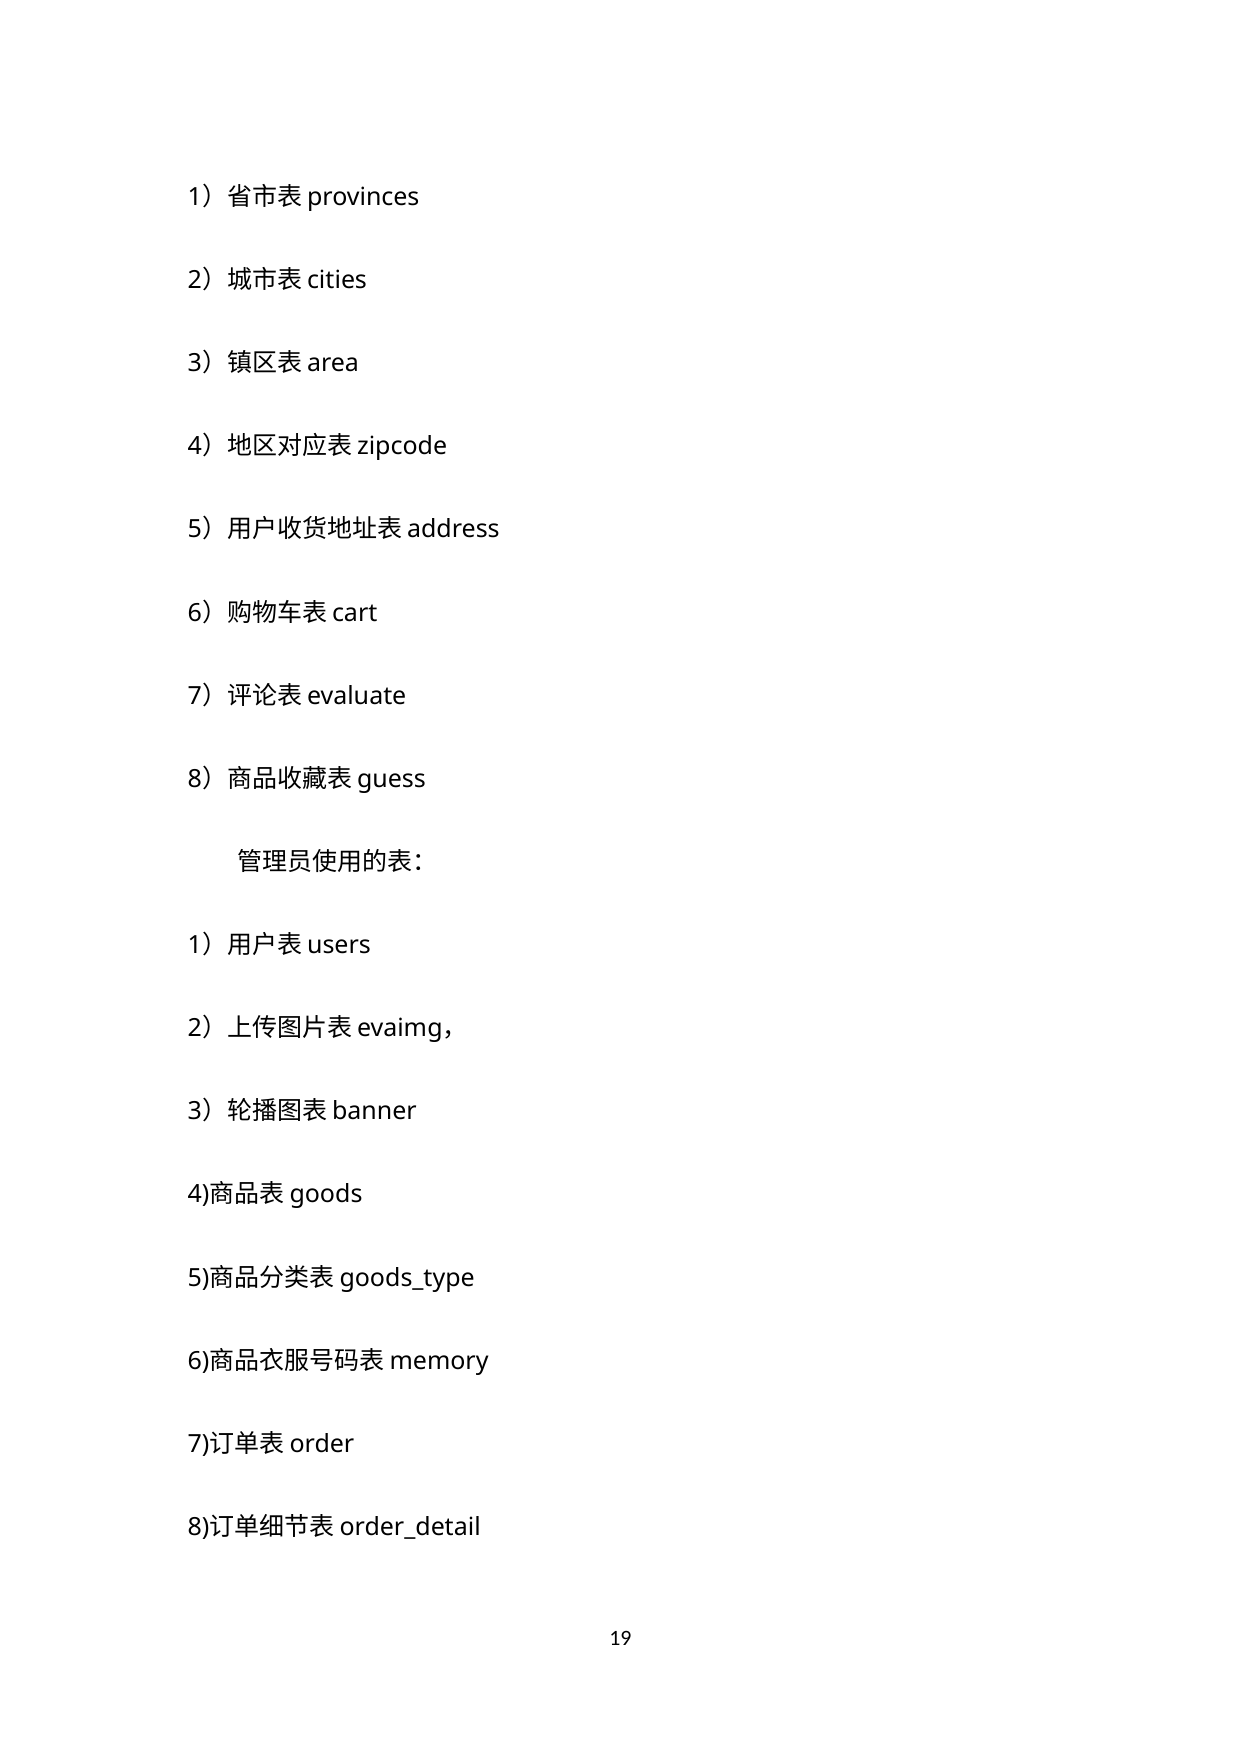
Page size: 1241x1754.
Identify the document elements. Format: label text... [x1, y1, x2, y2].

text 8)订单细节表order_detail [187, 1492, 1053, 1557]
text 7）评论表evaluate [187, 661, 1053, 726]
text 3）镇区表area [187, 328, 1053, 393]
text 4)商品表goods [187, 1159, 1053, 1224]
text 管理员使用的表： [187, 827, 1053, 892]
text 2）上传图片表evaimg， [187, 993, 1053, 1058]
text 1）用户表users [187, 910, 1053, 975]
text 6)商品衣服号码表memory [187, 1326, 1053, 1391]
text 6）购物车表cart [187, 578, 1053, 643]
text 1）省市表provinces [187, 162, 1053, 227]
text 5）用户收货地址表address [187, 494, 1053, 559]
text 2）城市表cities [187, 245, 1053, 310]
text 3）轮播图表banner [187, 1076, 1053, 1141]
text 5)商品分类表goods_type [187, 1243, 1053, 1308]
text 7)订单表order [187, 1409, 1053, 1474]
text 8）商品收藏表guess [187, 744, 1053, 809]
text 4）地区对应表zipcode [187, 411, 1053, 476]
